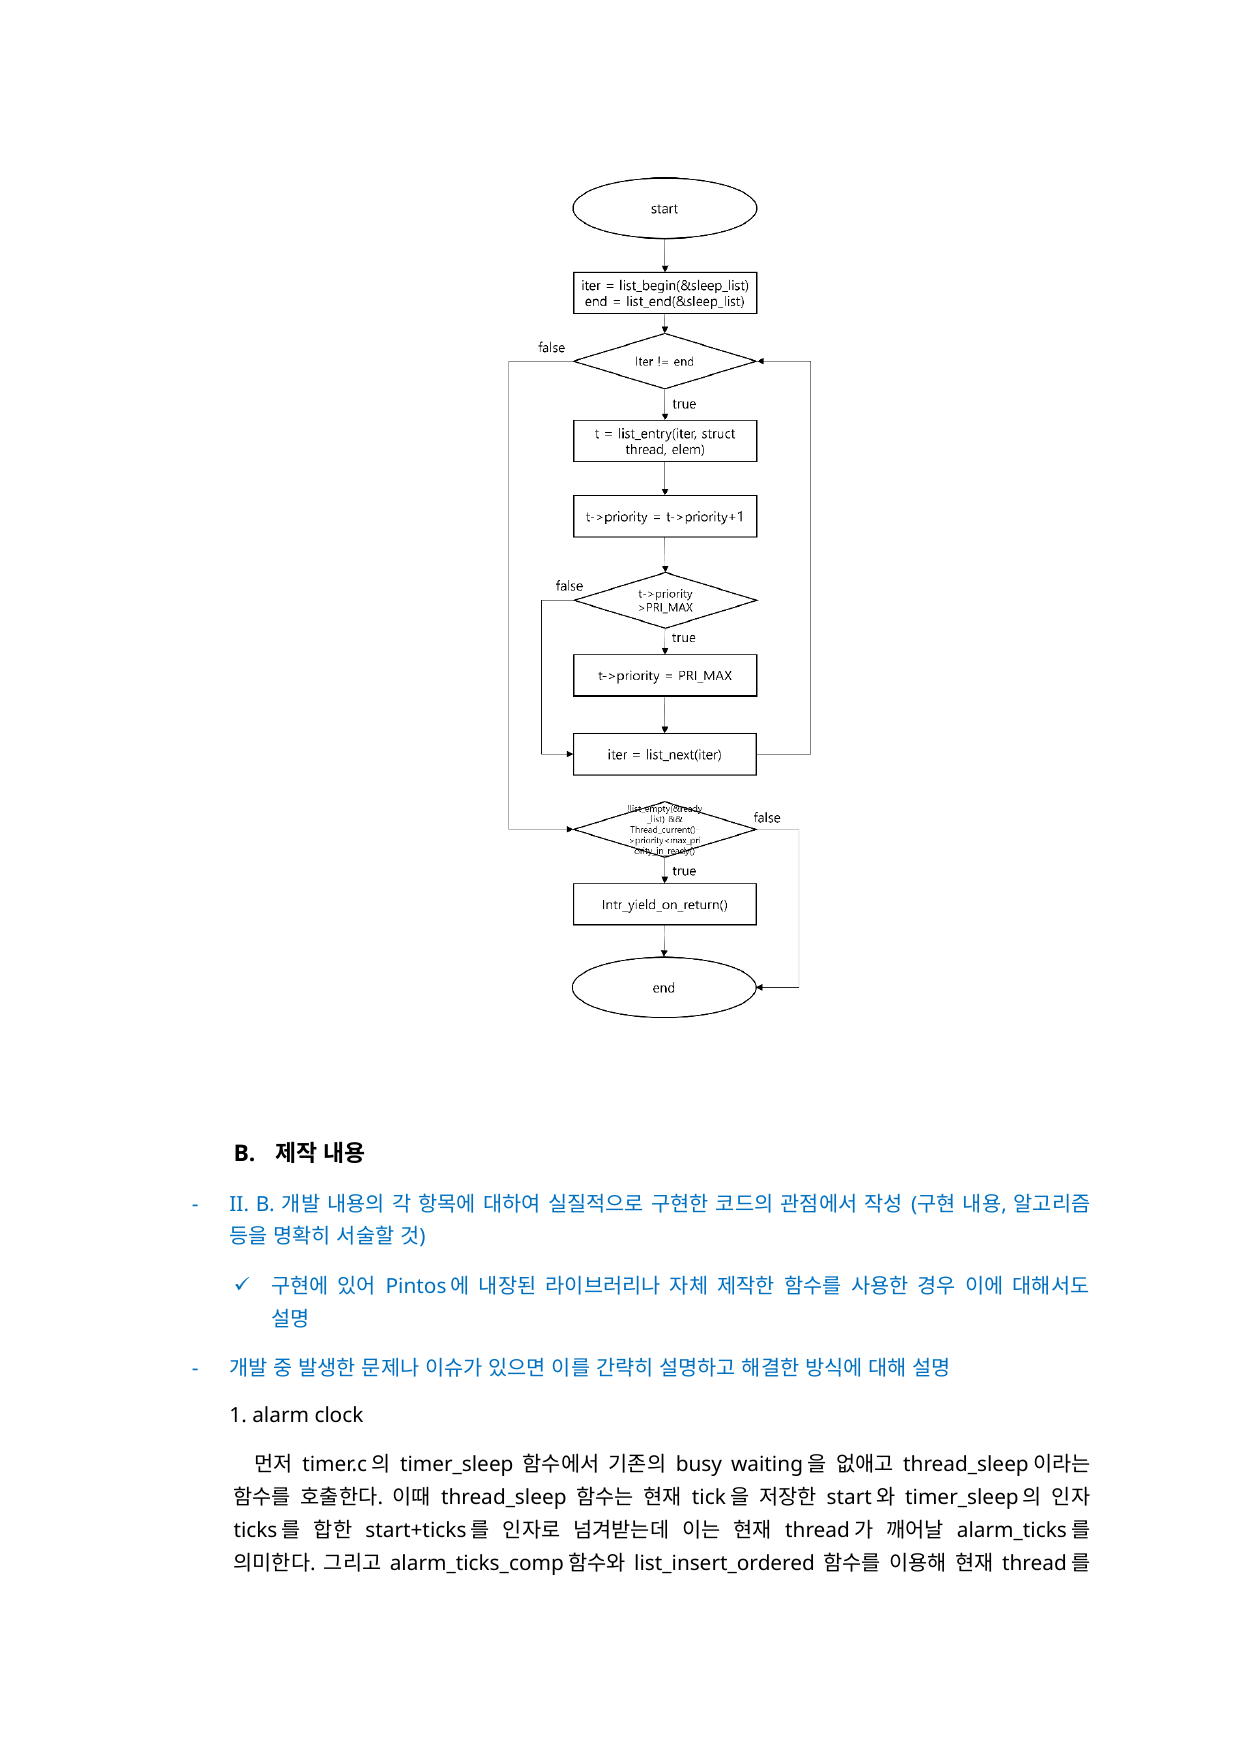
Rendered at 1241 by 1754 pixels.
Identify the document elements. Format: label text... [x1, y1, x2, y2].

list 개발 중 발생한 문제나 이슈가 있으면 이를 간략히 설명하고 해결한 방식에 대해 설명 [192, 1351, 1090, 1381]
list 1. alarm clock [229, 1400, 1090, 1429]
list 구현에 있어 Pintos에 내장된 라이브러리나 자체 제작한 함수를 사용한 경우 이에 대해서도 설명 [233, 1269, 1090, 1332]
picture [508, 177, 811, 1018]
list 제작 내용 [233, 1134, 1090, 1168]
list II. B. 개발 내용의 각 항목에 대하여 실질적으로 구현한 코드의 관점에서 작성 (구현 내용, 알고리즘 등을 명확히 서술할 것) [192, 1187, 1090, 1250]
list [233, 1448, 1090, 1576]
